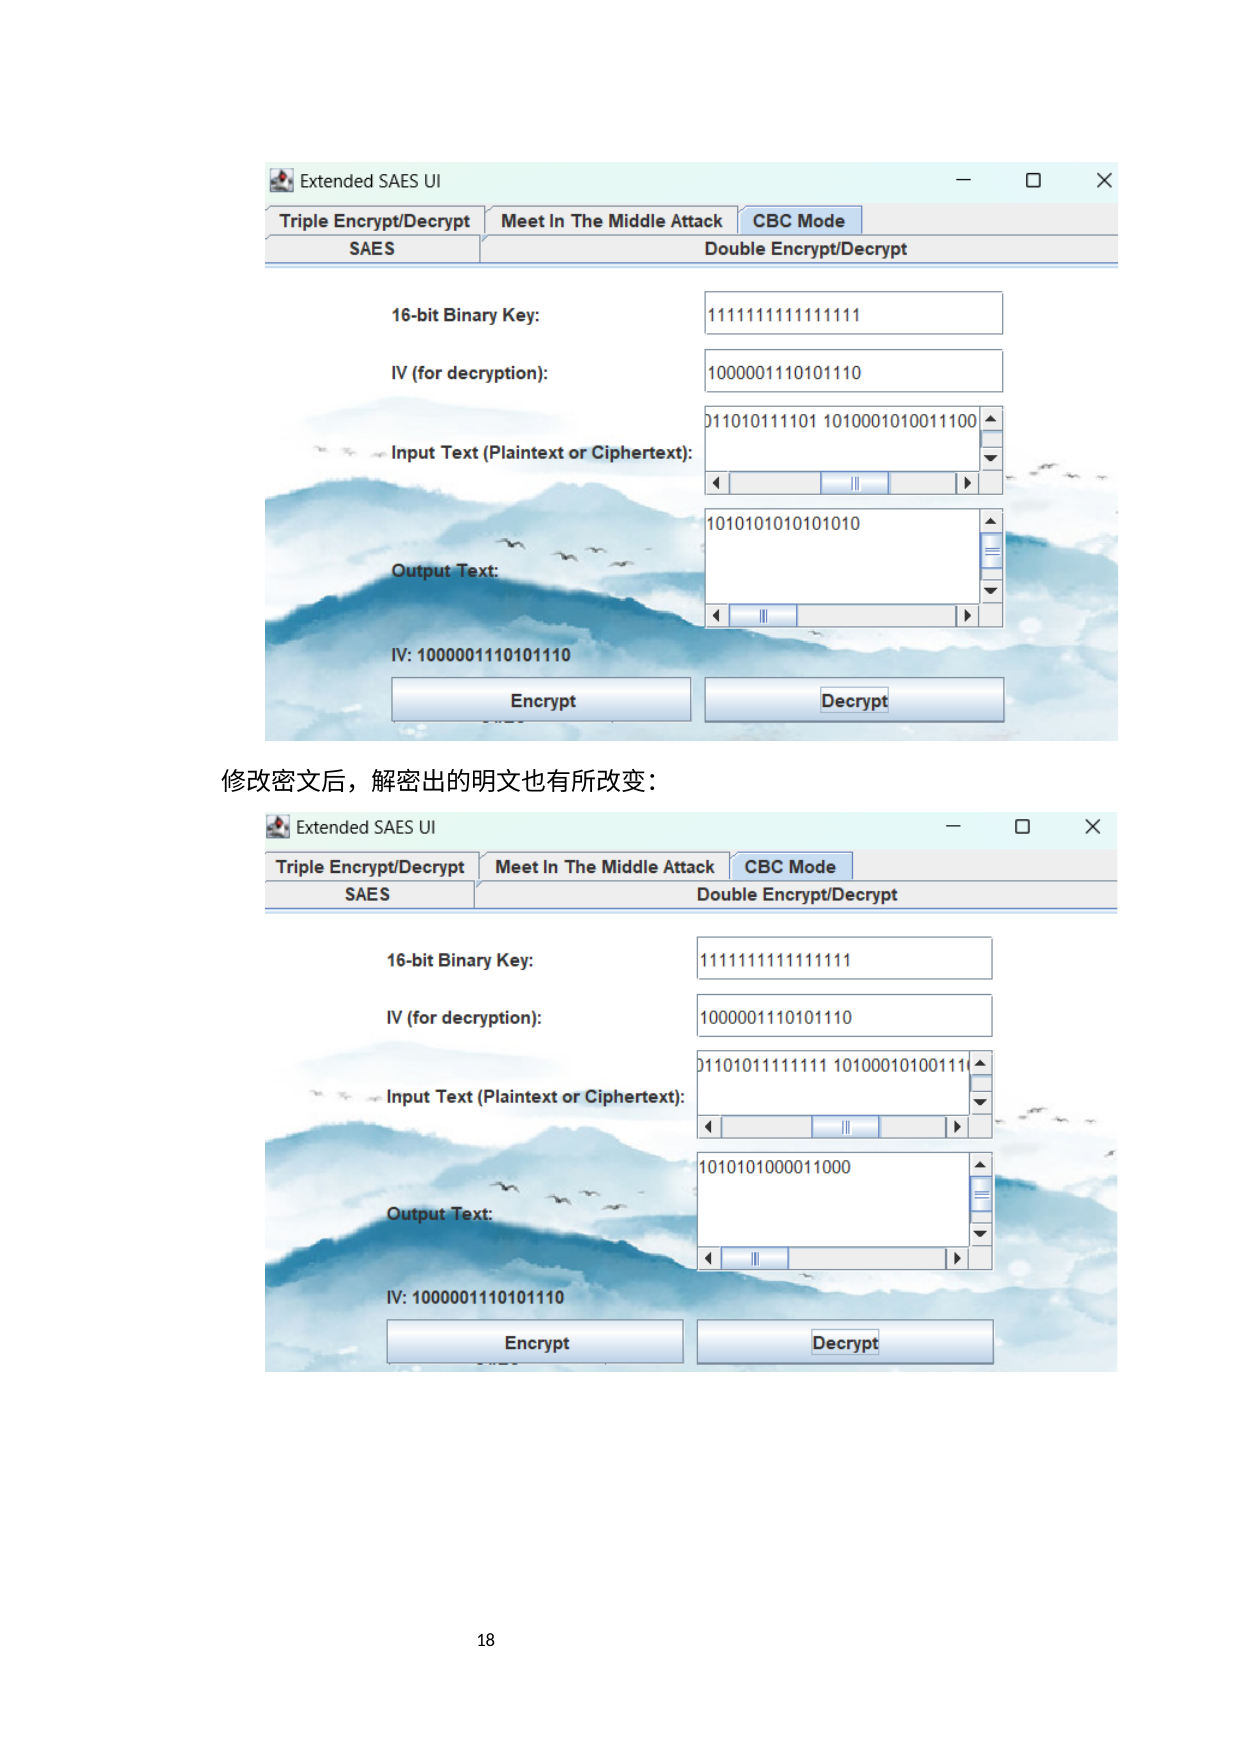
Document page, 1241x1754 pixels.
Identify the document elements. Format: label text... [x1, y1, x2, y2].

text 修改密文后，解密出的明文也有所改变： [221, 747, 1031, 812]
picture [265, 162, 1119, 741]
picture [265, 812, 1118, 1372]
